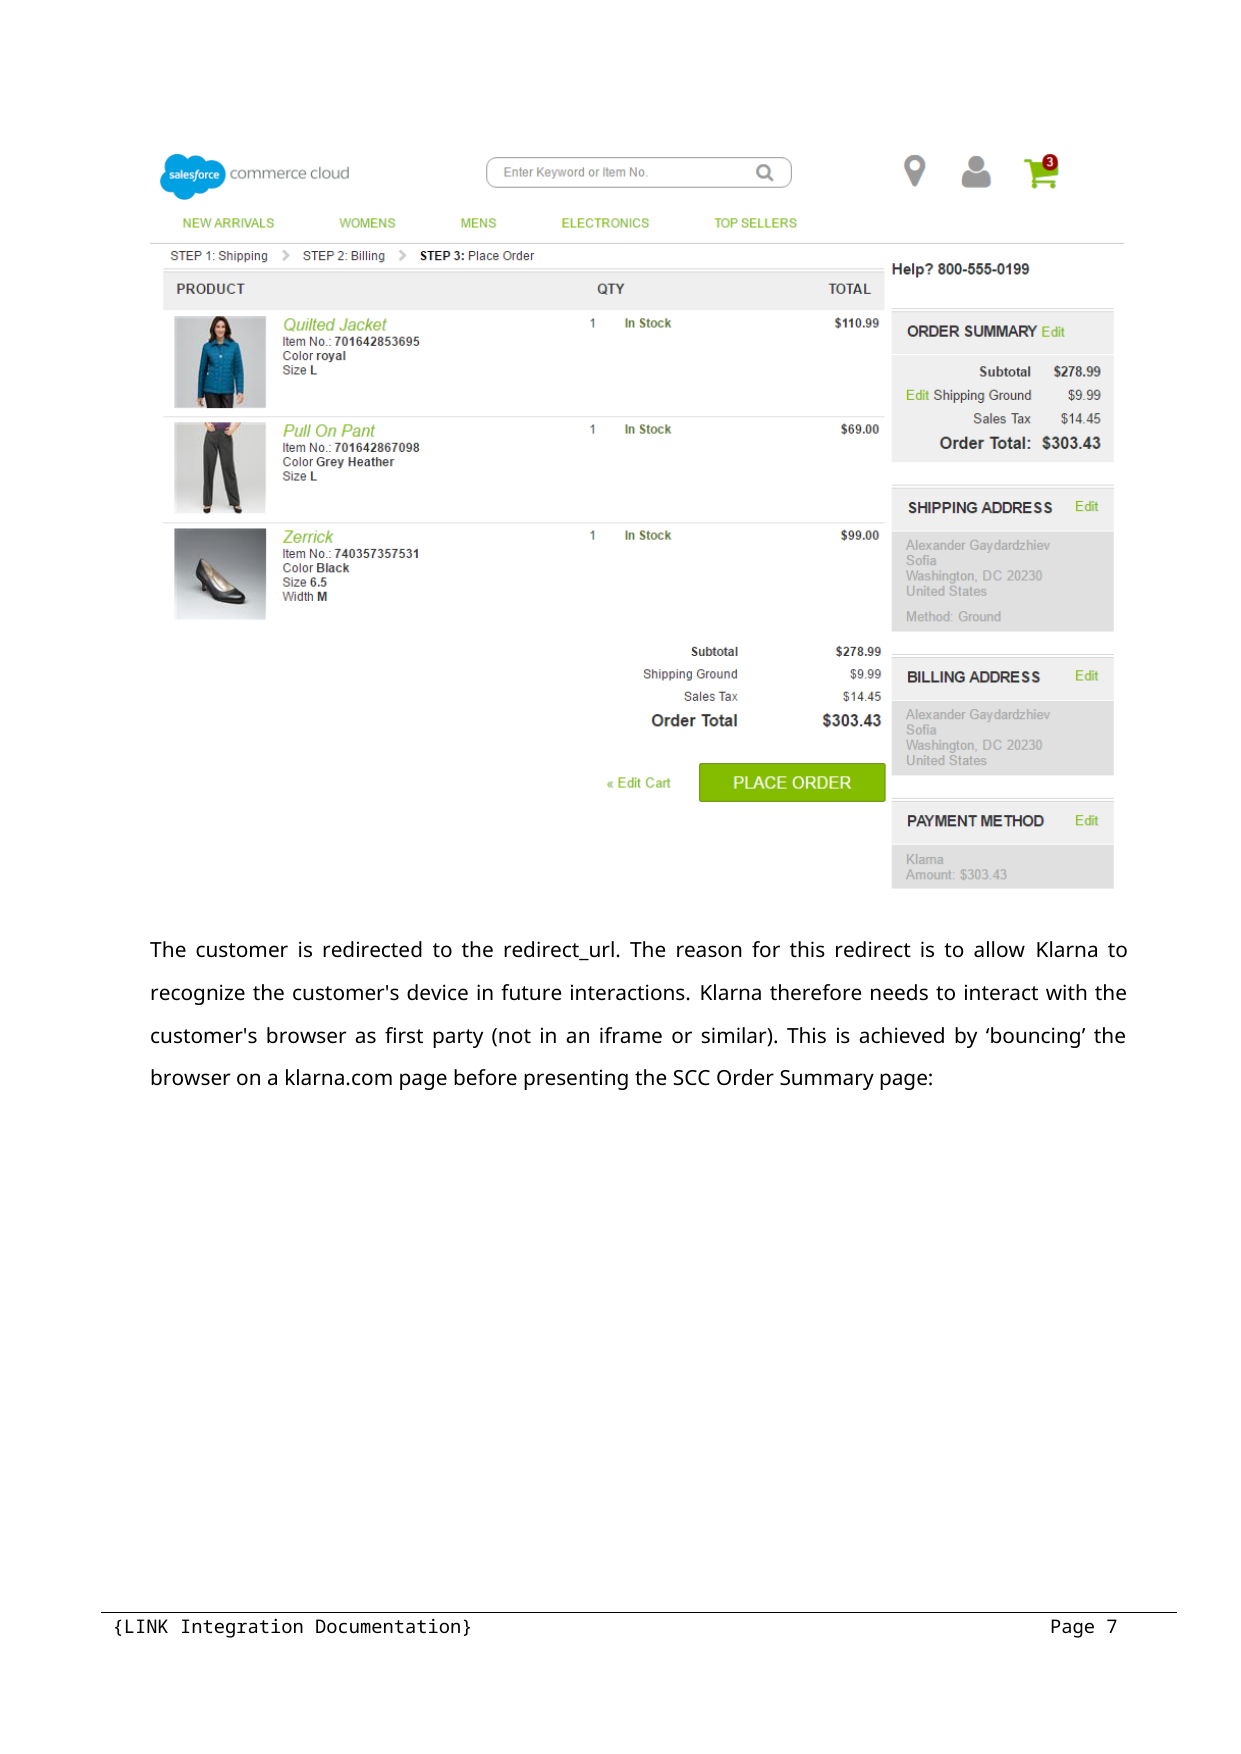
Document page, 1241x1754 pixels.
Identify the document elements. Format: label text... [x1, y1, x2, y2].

text The customer is redirected to the redirect_url. The reason for this redirect is to allow Klarna to recognize the customer's device in future interactions. Klarna therefore needs to interact with the customer's browser as first party (not in an iframe or similar). This is achieved by ‘bouncing’ the browser on a klarna.com page before presenting the SCC Order Summary page: [150, 936, 1128, 1092]
picture [150, 150, 1125, 909]
